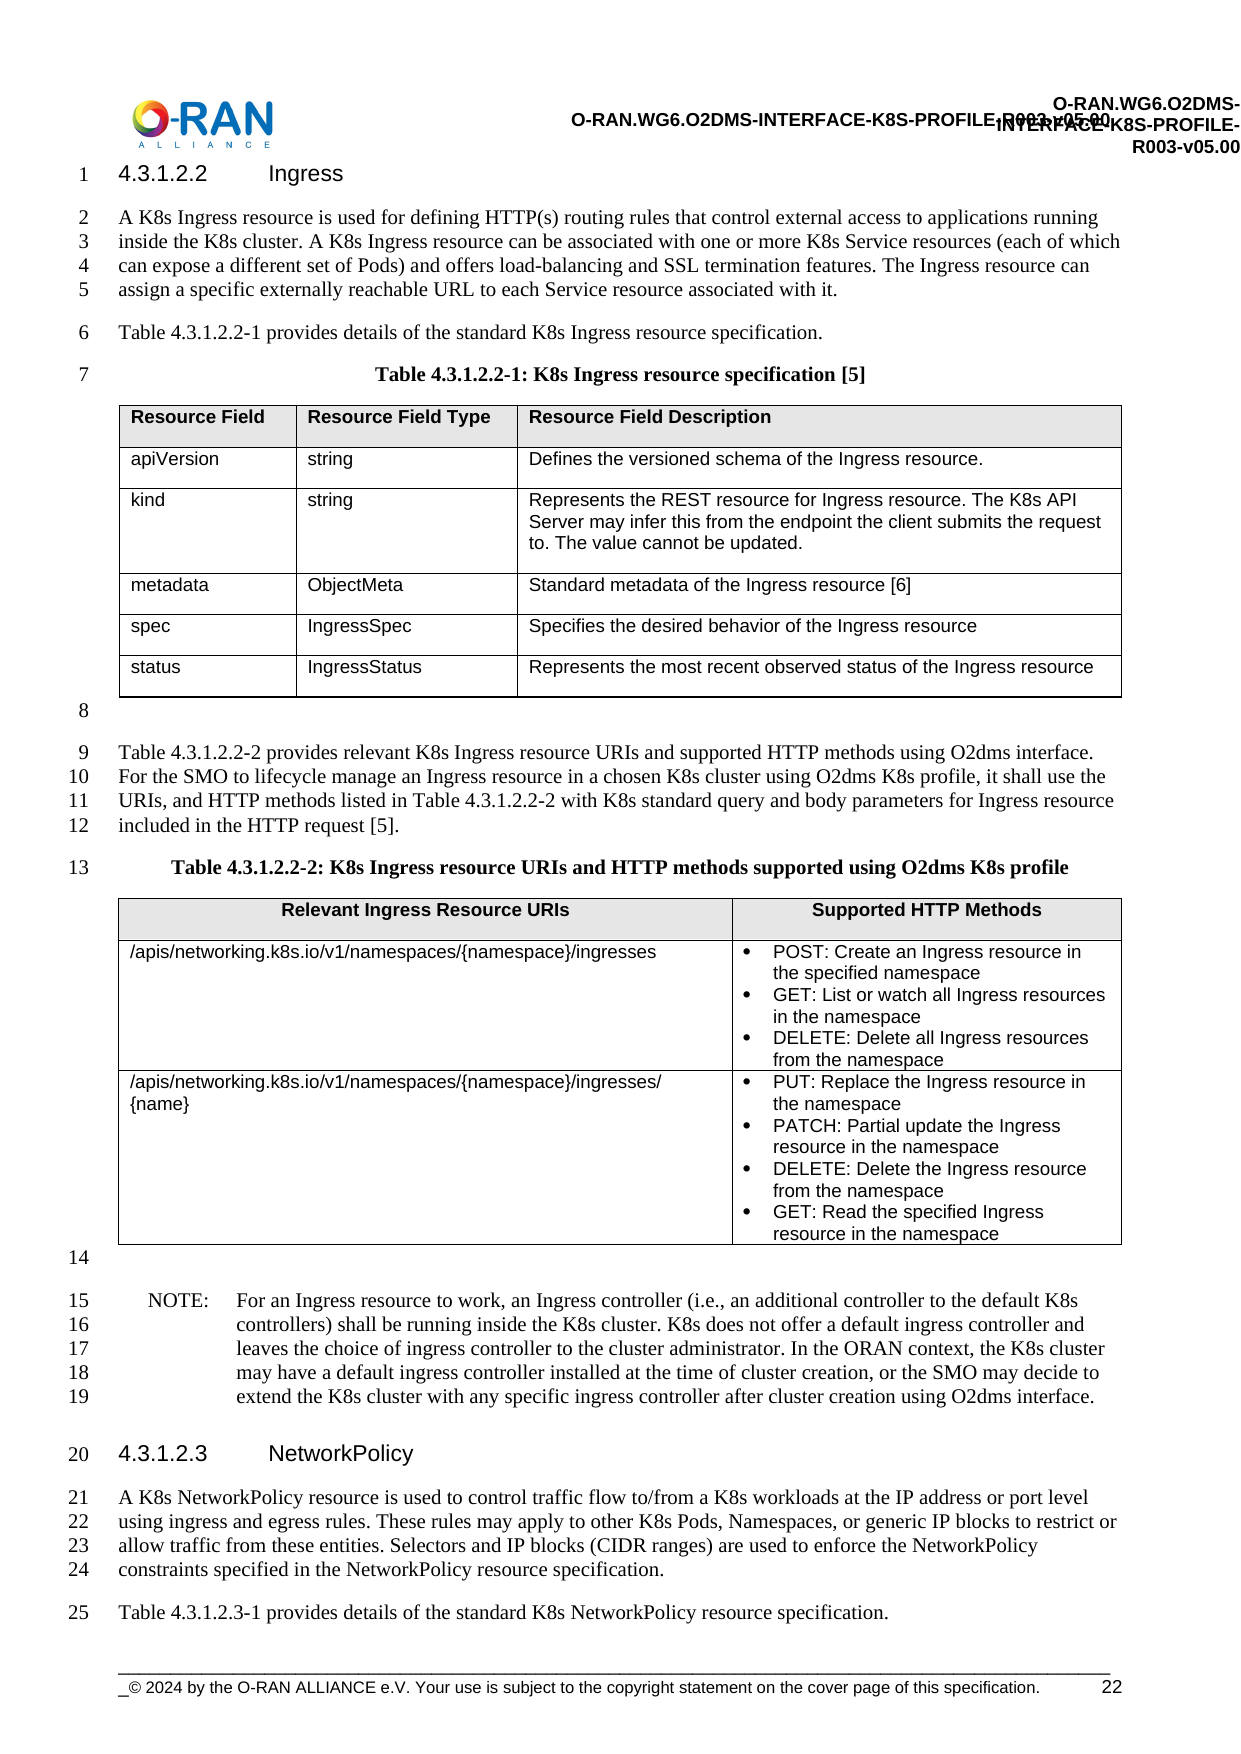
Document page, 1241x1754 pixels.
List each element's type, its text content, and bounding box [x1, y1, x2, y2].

table_cell status [120, 656, 296, 696]
table_cell apiVersion [120, 448, 296, 488]
table_header Relevant Ingress Resource URIs [119, 899, 732, 939]
table_cell PUT: Replace the Ingress resource in the namespace PATCH: Partial update the Ingress resource in the namespace DELETE: Delete the Ingress resource from the namespace GET: Read the specified Ingress resource in the namespace [733, 1071, 1121, 1244]
table_cell IngressStatus [297, 656, 517, 696]
picture [123, 88, 285, 158]
text A K8s NetworkPolicy resource is used to control traffic flow to/from a K8s workloads at the IP address or port level using ingress and egress rules. These rules may apply to other K8s Pods, Namespaces, or generic IP blocks to restrict or allow traffic from these entities. Selectors and IP blocks (CIDR ranges) are used to enforce the NetworkPolicy constraints specified in the NetworkPolicy resource specification. [118, 1485, 1122, 1581]
text Table 4.3.1.2.2-2 provides relevant K8s Ingress resource URIs and supported HTTP methods using O2dms interface. For the SMO to lifecycle manage an Ingress resource in a chosen K8s cluster using O2dms K8s profile, it shall use the URIs, and HTTP methods listed in Table 4.3.1.2.2-2 with K8s standard query and body parameters for Ingress resource included in the HTTP request [5]. [118, 740, 1122, 837]
subtitle Ingress [118, 159, 1122, 186]
text Table 4.3.1.2.3-1 provides details of the standard K8s NetworkPolicy resource specification. [118, 1600, 1122, 1624]
table_cell /apis/networking.k8s.io/v1/namespaces/{namespace}/ingresses/{name} [119, 1071, 732, 1244]
table_cell ObjectMeta [297, 574, 517, 614]
table_cell kind [120, 489, 296, 572]
table_cell string [297, 448, 517, 488]
table_header Resource Field [120, 406, 296, 447]
text Table 4.3.1.2.2-2: K8s Ingress resource URIs and HTTP methods supported using O2dms K8s profile [118, 855, 1122, 879]
table_cell IngressSpec [297, 615, 517, 655]
table_cell POST: Create an Ingress resource in the specified namespace GET: List or watch all Ingress resources in the namespace DELETE: Delete all Ingress resources from the namespace [733, 941, 1121, 1070]
subtitle NetworkPolicy [118, 1439, 1122, 1466]
table_cell Represents the most recent observed status of the Ingress resource [518, 656, 1121, 696]
table_cell Specifies the desired behavior of the Ingress resource [518, 615, 1121, 655]
table_header Resource Field Description [518, 406, 1121, 447]
table_cell spec [120, 615, 296, 655]
table_cell /apis/networking.k8s.io/v1/namespaces/{namespace}/ingresses [119, 941, 732, 1070]
table_header Supported HTTP Methods [733, 899, 1121, 939]
table_cell Defines the versioned schema of the Ingress resource. [518, 448, 1121, 488]
text Table 4.3.1.2.2-1: K8s Ingress resource specification [5] [118, 362, 1122, 386]
text Table 4.3.1.2.2-1 provides details of the standard K8s Ingress resource specification. [118, 319, 1122, 344]
text A K8s Ingress resource is used for defining HTTP(s) routing rules that control external access to applications running inside the K8s cluster. A K8s Ingress resource can be associated with one or more K8s Service resources (each of which can expose a different set of Pods) and offers load-balancing and SSL termination features. The Ingress resource can assign a specific externally reachable URL to each Service resource associated with it. [118, 204, 1122, 301]
text NOTE: For an Ingress resource to work, an Ingress controller (i.e., an additional controller to the default K8s controllers) shall be running inside the K8s cluster. K8s does not offer a default ingress controller and leaves the choice of ingress controller to the cluster administrator. In the ORAN context, the K8s cluster may have a default ingress controller installed at the time of cluster creation, or the SMO may decide to extend the K8s cluster with any specific ingress controller after cluster creation using O2dms interface. [148, 1288, 1122, 1408]
table_cell string [297, 489, 517, 572]
table_cell Standard metadata of the Ingress resource [6] [518, 574, 1121, 614]
table_cell metadata [120, 574, 296, 614]
table_header Resource Field Type [297, 406, 517, 447]
table_cell Represents the REST resource for Ingress resource. The K8s API Server may infer this from the endpoint the client submits the request to. The value cannot be updated. [518, 489, 1121, 572]
